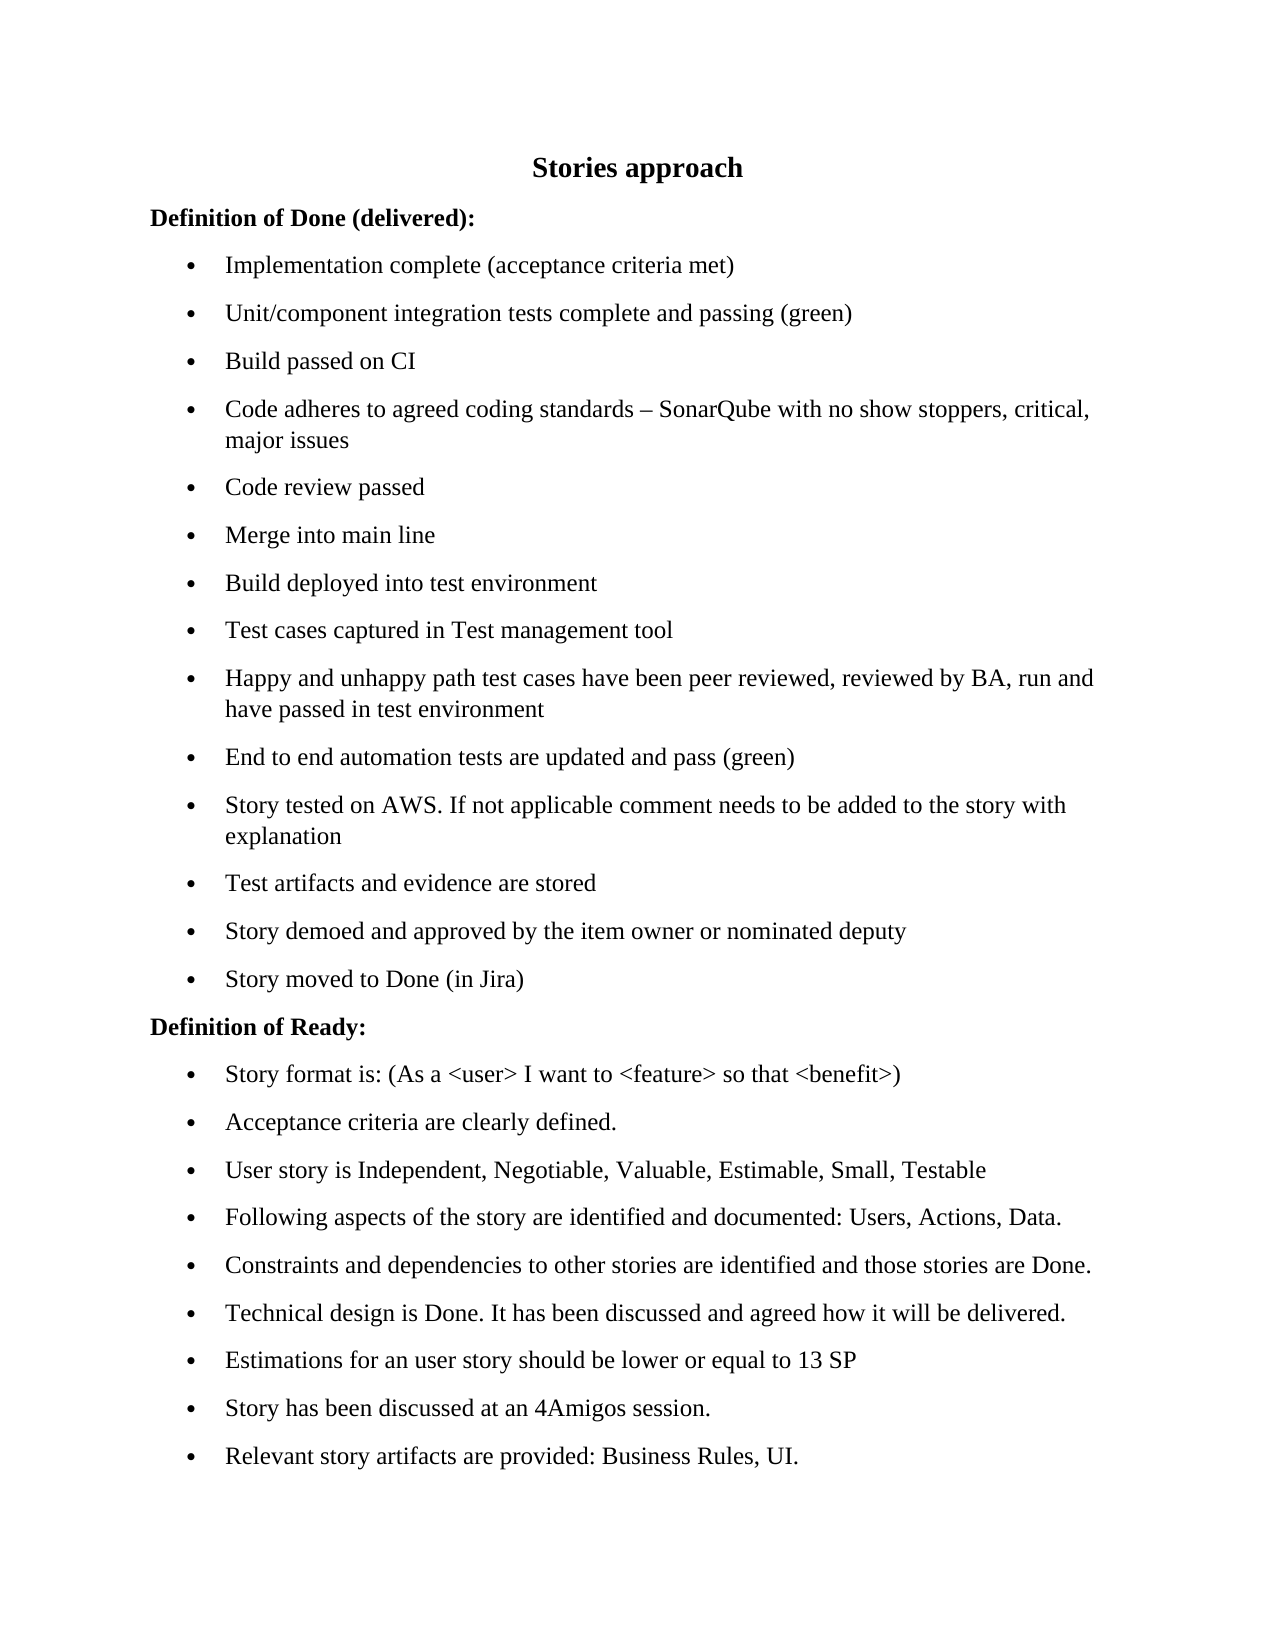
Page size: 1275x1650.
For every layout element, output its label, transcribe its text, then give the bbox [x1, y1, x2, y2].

list Story has been discussed at an 4Amigos session. [187, 1393, 1125, 1422]
list Code review passed [187, 472, 1125, 501]
list Following aspects of the story are identified and documented: Users, Actions, Data. [187, 1202, 1125, 1231]
list End to end automation tests are updated and pass (green) [187, 742, 1125, 771]
text Stories approach [150, 150, 1125, 183]
list Implementation complete (acceptance criteria met) [187, 251, 1125, 279]
list Relevant story artifacts are provided: Business Rules, UI. [187, 1441, 1125, 1470]
text Definition of Done (delivered): [150, 203, 1125, 232]
list Estimations for an user story should be lower or equal to 13 SP [187, 1346, 1125, 1374]
list Code adheres to agreed coding standards – SonarQube with no show stoppers, critical, major issues [187, 394, 1125, 453]
text Definition of Ready: [150, 1012, 1125, 1040]
list Technical design is Done. It has been discussed and agreed how it will be delivered. [187, 1298, 1125, 1327]
list Story demoed and approved by the item owner or nominated deputy [187, 916, 1125, 945]
list Story format is: (As a <user> I want to <feature> so that <benefit>) [187, 1059, 1125, 1088]
list User story is Independent, Negotiable, Valuable, Estimable, Small, Testable [187, 1155, 1125, 1183]
list Story tested on AWS. If not applicable comment needs to be added to the story with explanation [187, 790, 1125, 849]
list Merge into main line [187, 520, 1125, 549]
list Happy and unhappy path test cases have been peer reviewed, reviewed by BA, run and have passed in test environment [187, 663, 1125, 723]
list Test artifacts and evidence are stored [187, 868, 1125, 897]
list Build deployed into test environment [187, 568, 1125, 597]
list Test cases captured in Test management tool [187, 616, 1125, 644]
list Constraints and dependencies to other stories are identified and those stories are Done. [187, 1250, 1125, 1279]
list Build passed on CI [187, 346, 1125, 375]
list Story moved to Done (in Jira) [187, 964, 1125, 993]
list Unit/component integration tests complete and passing (green) [187, 298, 1125, 327]
list Acceptance criteria are clearly defined. [187, 1107, 1125, 1136]
